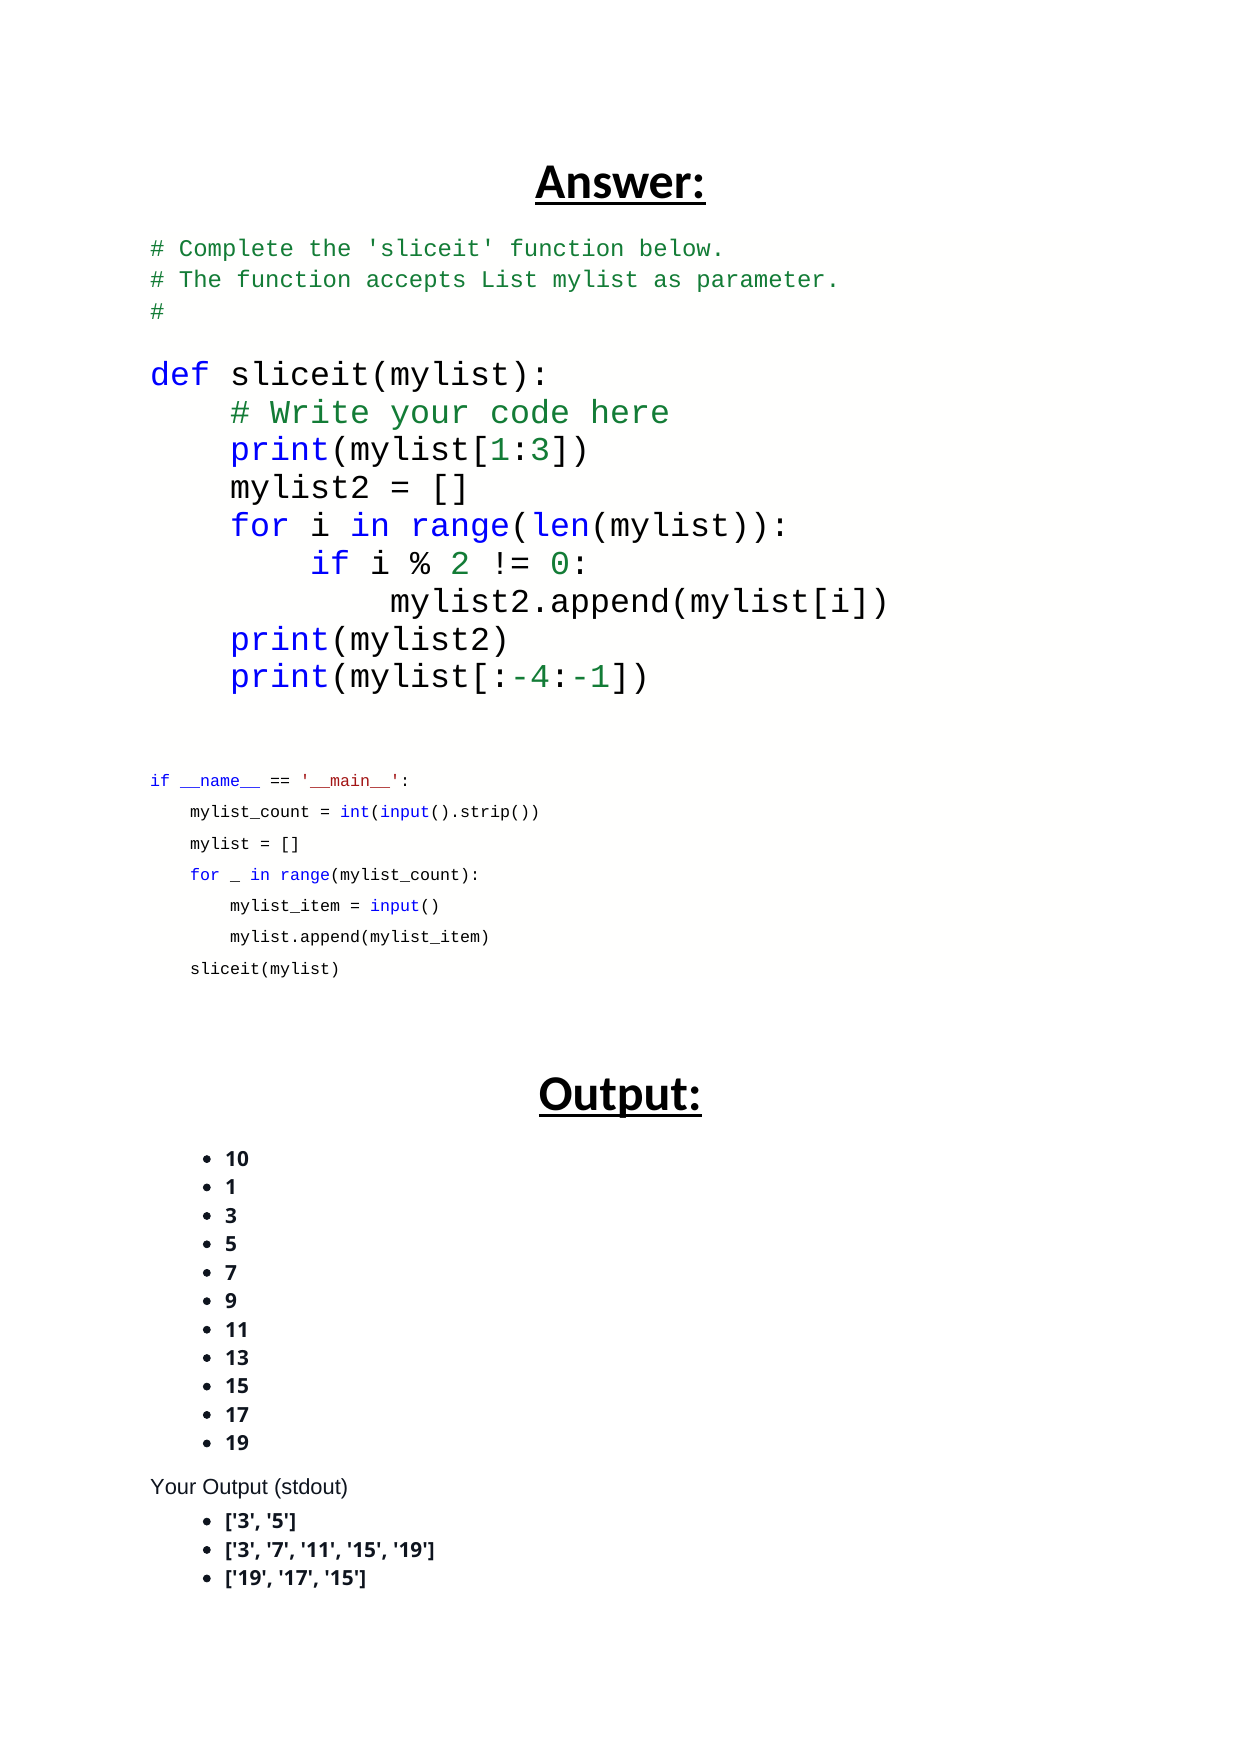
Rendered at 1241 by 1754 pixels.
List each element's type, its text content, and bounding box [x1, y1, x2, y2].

list 19 [203, 1428, 1074, 1457]
list 11 [203, 1315, 1074, 1343]
text mylist_count = int(input().strip()) [150, 792, 1090, 823]
list 9 [203, 1286, 1074, 1315]
list 17 [203, 1400, 1074, 1428]
list 15 [203, 1372, 1074, 1400]
list 10 [203, 1144, 1074, 1172]
text for i in range(len(mylist)): [150, 509, 1090, 547]
list 3 [203, 1201, 1074, 1229]
text if i % 2 != 0: [150, 547, 1090, 584]
list 13 [203, 1343, 1074, 1372]
text mylist.append(mylist_item) [150, 917, 1090, 948]
text # [150, 295, 1090, 326]
text print(mylist2) [150, 622, 1090, 660]
text if __name__ == '__main__': [150, 760, 1090, 792]
text Output: [150, 1062, 1090, 1123]
text mylist2 = [] [150, 471, 1090, 509]
text mylist_item = input() [150, 885, 1090, 917]
list ['19', '17', '15'] [203, 1563, 1074, 1592]
text Answer: [150, 150, 1090, 211]
list ['3', '5'] [203, 1507, 1074, 1535]
text Your Output (stdout) [150, 1473, 1090, 1499]
list ['3', '7', '11', '15', '19'] [203, 1535, 1074, 1563]
text sliceit(mylist) [150, 948, 1090, 979]
text print(mylist[1:3]) [150, 433, 1090, 471]
text # Complete the 'sliceit' function below. [150, 232, 1090, 264]
list 1 [203, 1172, 1074, 1201]
list 5 [203, 1229, 1074, 1258]
text def sliceit(mylist): [150, 357, 1090, 395]
text mylist2.append(mylist[i]) [150, 584, 1090, 622]
text # The function accepts List mylist as parameter. [150, 264, 1090, 295]
list 7 [203, 1258, 1074, 1286]
text mylist = [] [150, 823, 1090, 854]
text for _ in range(mylist_count): [150, 854, 1090, 885]
text # Write your code here [150, 395, 1090, 433]
text print(mylist[:-4:-1]) [150, 660, 1090, 698]
